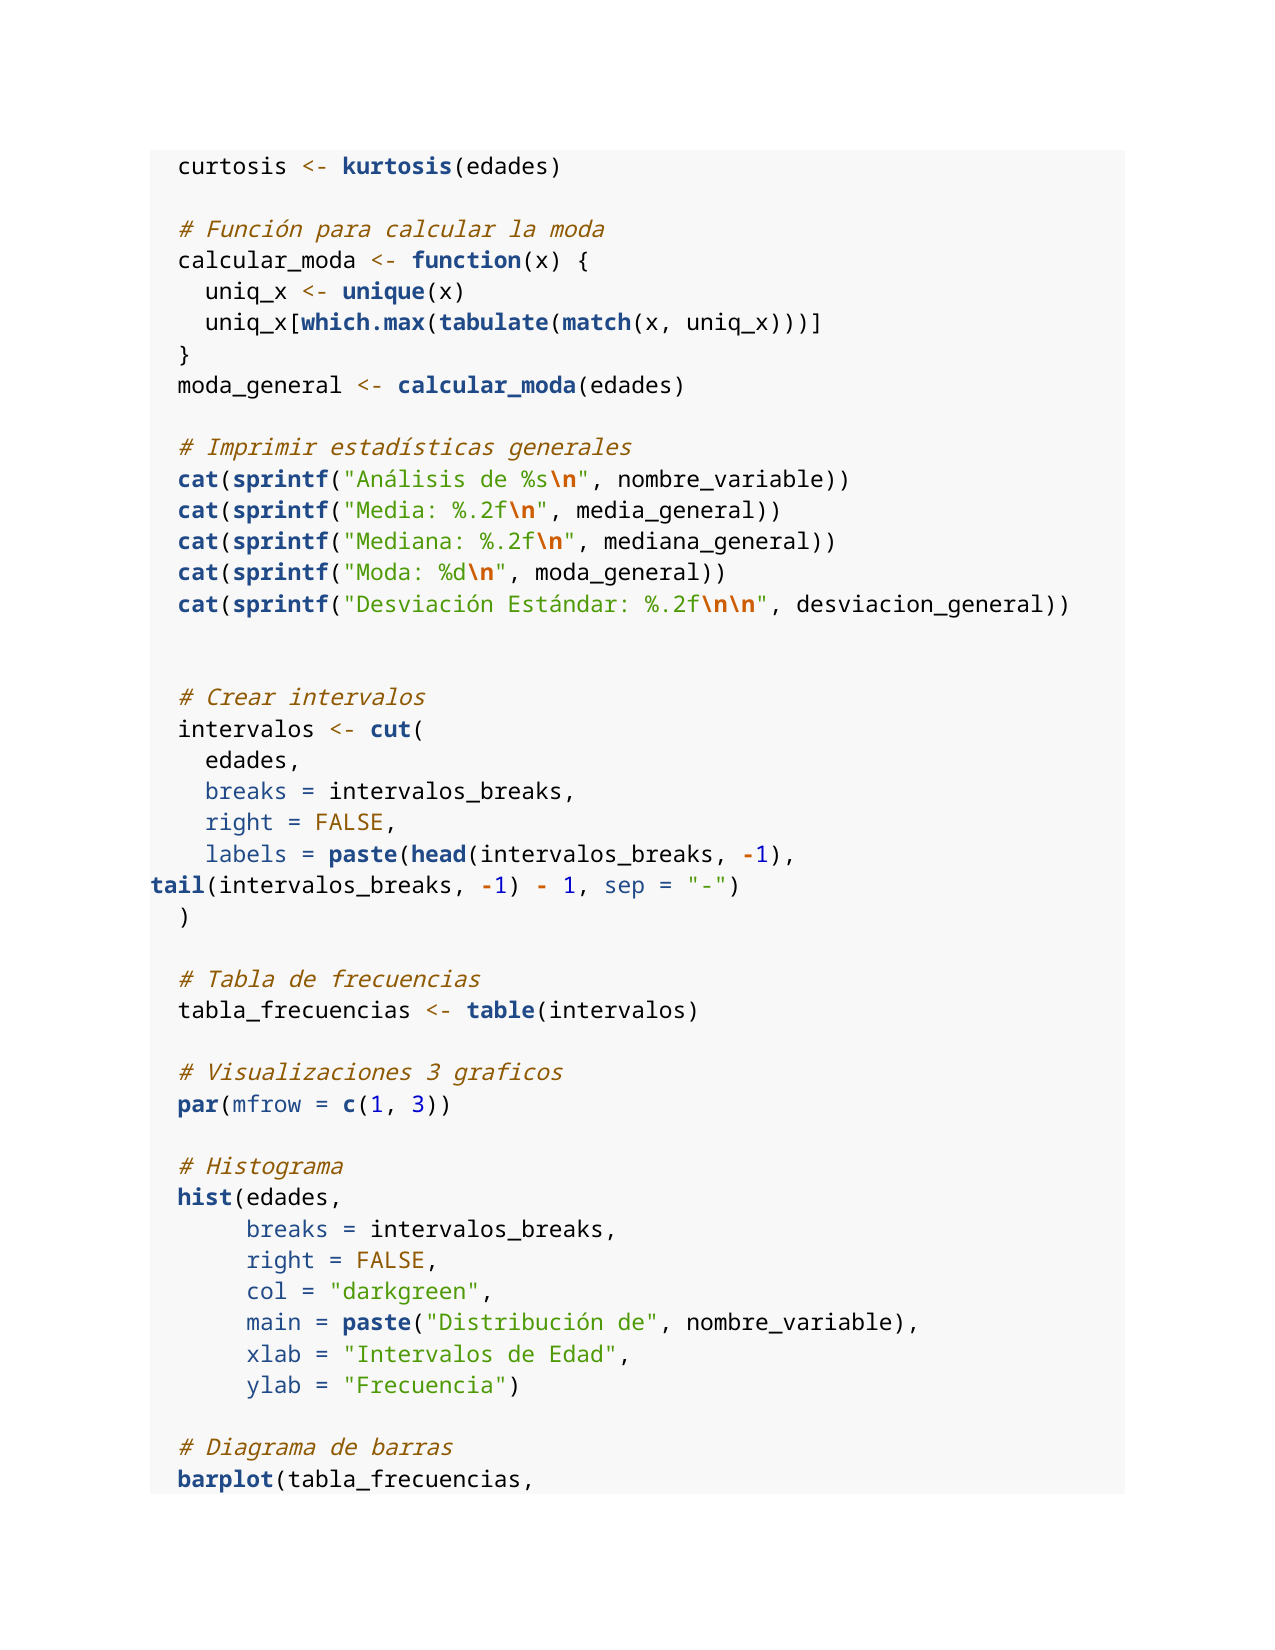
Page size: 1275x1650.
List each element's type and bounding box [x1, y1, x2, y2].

text [150, 150, 1125, 1494]
